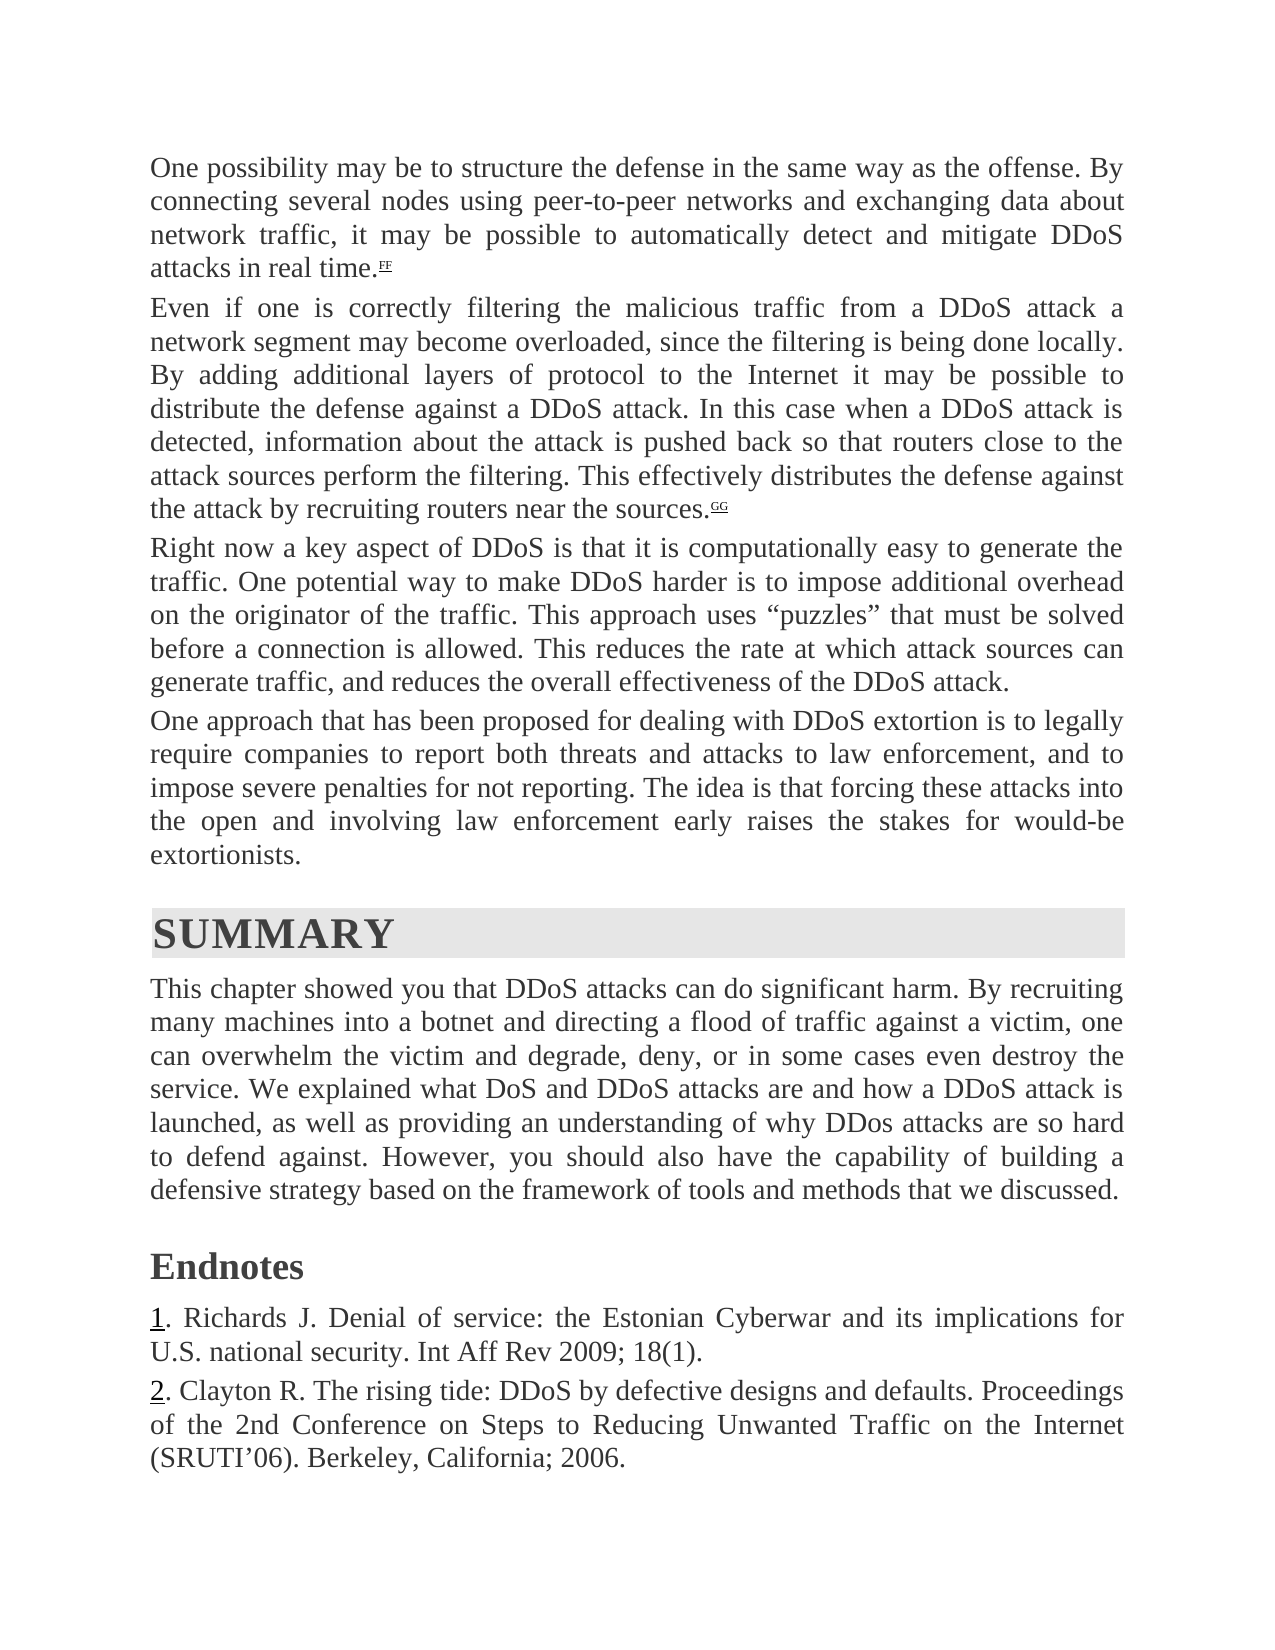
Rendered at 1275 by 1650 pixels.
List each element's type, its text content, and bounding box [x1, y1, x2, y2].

text Endnotes [150, 1243, 1125, 1288]
text One possibility may be to structure the defense in the same way as the offense. By connecting several nodes using peer-to-peer networks and exchanging data about network traffic, it may be possible to automatically detect and mitigate DDoS attacks in real time.FF [150, 150, 1125, 284]
text This chapter showed you that DDoS attacks can do significant harm. By recruiting many machines into a botnet and directing a flood of traffic against a victim, one can overwhelm the victim and degrade, deny, or in some cases even destroy the service. We explained what DoS and DDoS attacks are and how a DDoS attack is launched, as well as providing an understanding of why DDos attacks are so hard to defend against. However, you should also have the capability of building a defensive strategy based on the framework of tools and methods that we discussed. [150, 971, 1125, 1206]
text 1. Richards J. Denial of service: the Estonian Cyberwar and its implications for U.S. national security. Int Aff Rev 2009; 18(1). [150, 1300, 1125, 1367]
text SUMMARY [152, 908, 1125, 958]
text 2. Clayton R. The rising tide: DDoS by defective designs and defaults. Proceedings of the 2nd Conference on Steps to Reducing Unwanted Traffic on the Internet (SRUTI’06). Berkeley, California; 2006. [150, 1373, 1125, 1474]
text Right now a key aspect of DDoS is that it is computationally easy to generate the traffic. One potential way to make DDoS harder is to impose additional overhead on the originator of the traffic. This approach uses “puzzles” that must be solved before a connection is allowed. This reduces the rate at which attack sources can generate traffic, and reduces the overall effectiveness of the DDoS attack. [150, 530, 1125, 698]
text One approach that has been proposed for dealing with DDoS extortion is to legally require companies to report both threats and attacks to law enforcement, and to impose severe penalties for not reporting. The idea is that forcing these attacks into the open and involving law enforcement early raises the stakes for would-be extortionists. [150, 703, 1125, 871]
text Even if one is correctly filtering the malicious traffic from a DDoS attack a network segment may become overloaded, since the filtering is being done locally. By adding additional layers of protocol to the Internet it may be possible to distribute the defense against a DDoS attack. In this case when a DDoS attack is detected, information about the attack is pushed back so that routers close to the attack sources perform the filtering. This effectively distributes the defense against the attack by recruiting routers near the sources.GG [150, 290, 1125, 525]
